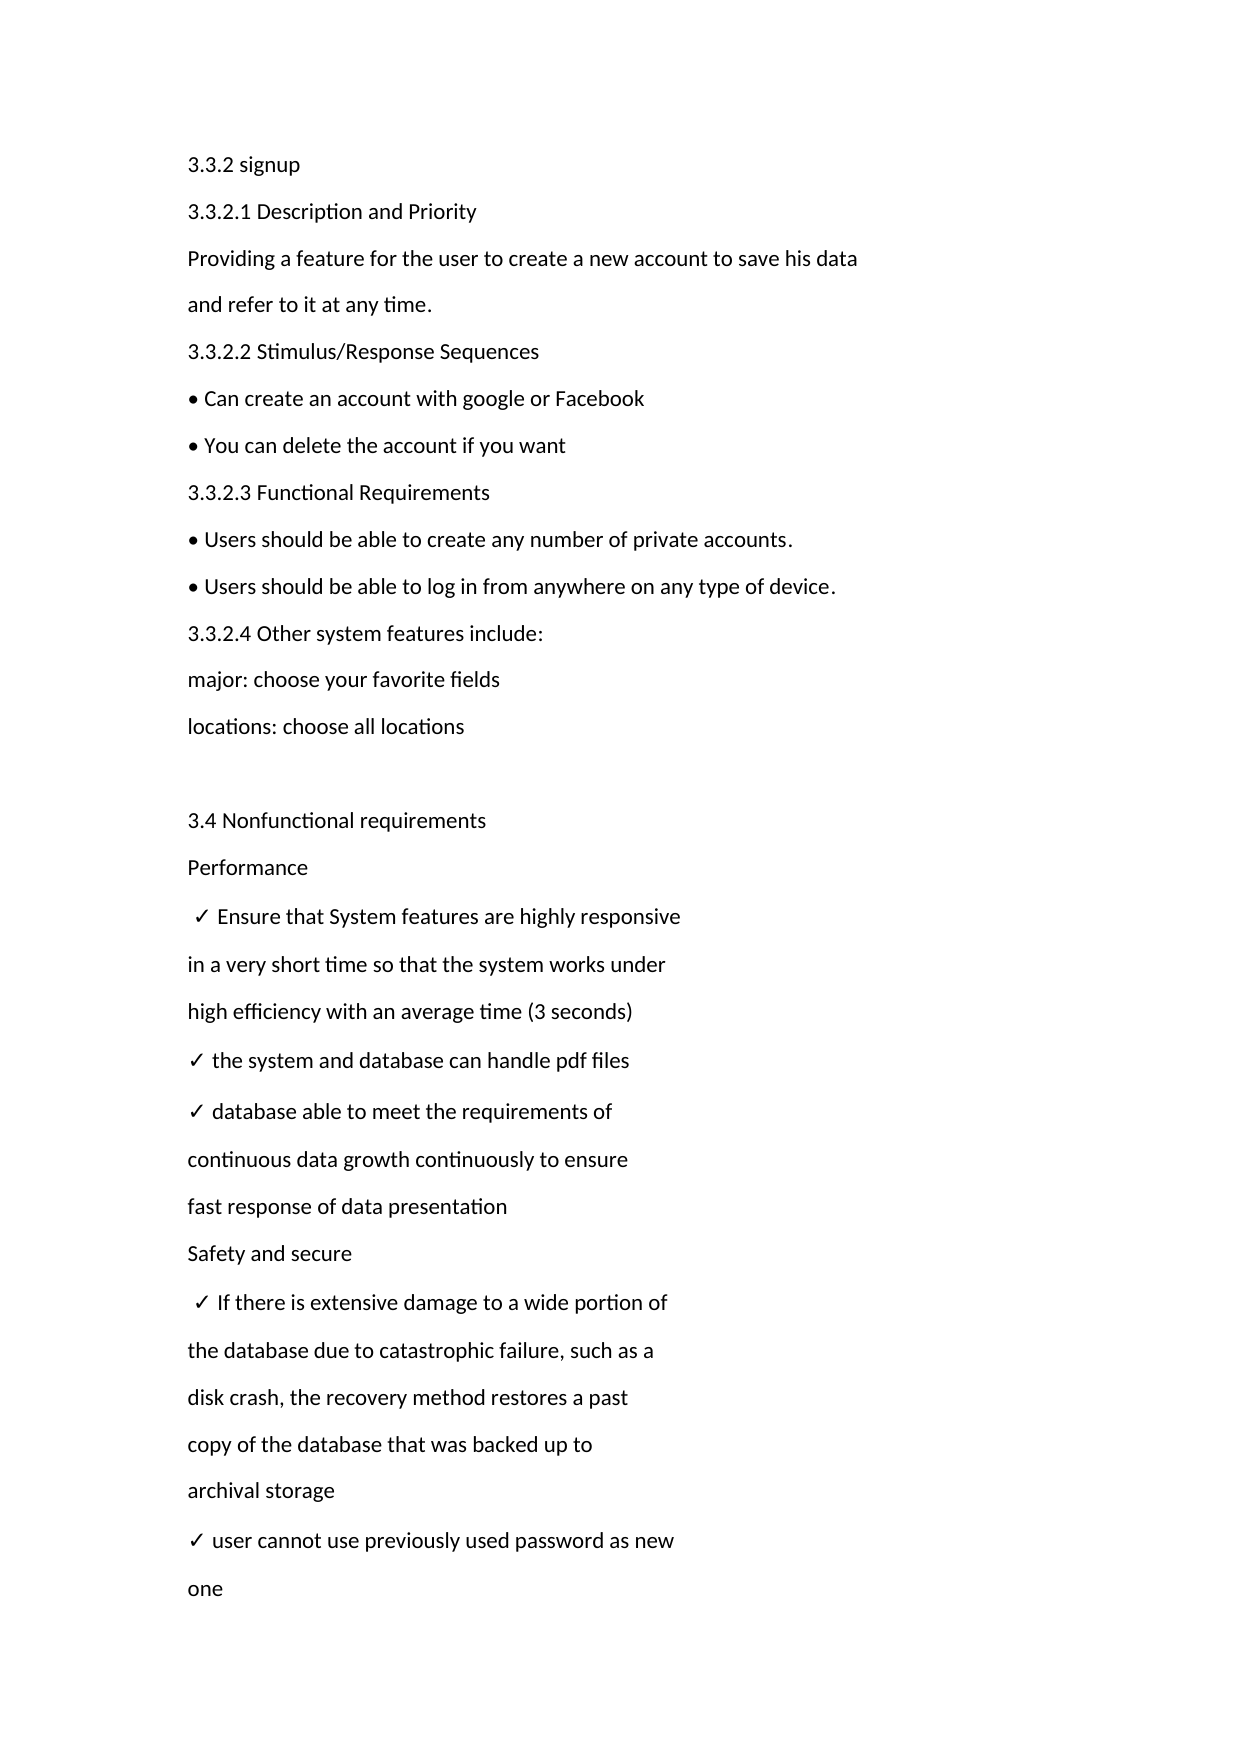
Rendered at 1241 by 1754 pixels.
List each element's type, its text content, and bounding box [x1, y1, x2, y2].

text locations: choose all locations [187, 712, 1053, 741]
text disk crash, the recovery method restores a past [187, 1383, 1053, 1411]
text archival storage [187, 1477, 1053, 1505]
text and refer to it at any time. [187, 291, 1053, 319]
text Performance [187, 853, 1053, 881]
text ✓ database able to meet the requirements of [187, 1094, 1053, 1126]
text in a very short time so that the system works under [187, 950, 1053, 978]
text • Users should be able to log in from anywhere on any type of device. [187, 572, 1053, 600]
text Providing a feature for the user to create a new account to save his data [187, 244, 1053, 272]
text high efficiency with an average time (3 seconds) [187, 997, 1053, 1025]
text ✓ If there is extensive damage to a wide portion of [187, 1286, 1053, 1317]
text 3.3.2 signup [187, 150, 1053, 178]
text one [187, 1574, 1053, 1602]
text 3.3.2.2 Stimulus/Response Sequences [187, 337, 1053, 366]
text ✓ the system and database can handle pdf files [187, 1044, 1053, 1075]
text 3.4 Nonfunctional requirements [187, 806, 1053, 834]
text • Can create an account with google or Facebook [187, 384, 1053, 412]
text the database due to catastrophic failure, such as a [187, 1336, 1053, 1364]
text fast response of data presentation [187, 1192, 1053, 1220]
text • You can delete the account if you want [187, 431, 1053, 459]
text 3.3.2.3 Functional Requirements [187, 478, 1053, 506]
text Safety and secure [187, 1239, 1053, 1267]
text copy of the database that was backed up to [187, 1430, 1053, 1458]
text ✓ Ensure that System features are highly responsive [187, 900, 1053, 931]
text ✓ user cannot use previously used password as new [187, 1523, 1053, 1555]
text continuous data growth continuously to ensure [187, 1145, 1053, 1173]
text 3.3.2.1 Description and Priority [187, 197, 1053, 225]
text 3.3.2.4 Other system features include: [187, 619, 1053, 647]
text major: choose your favorite fields [187, 666, 1053, 694]
text • Users should be able to create any number of private accounts. [187, 525, 1053, 553]
